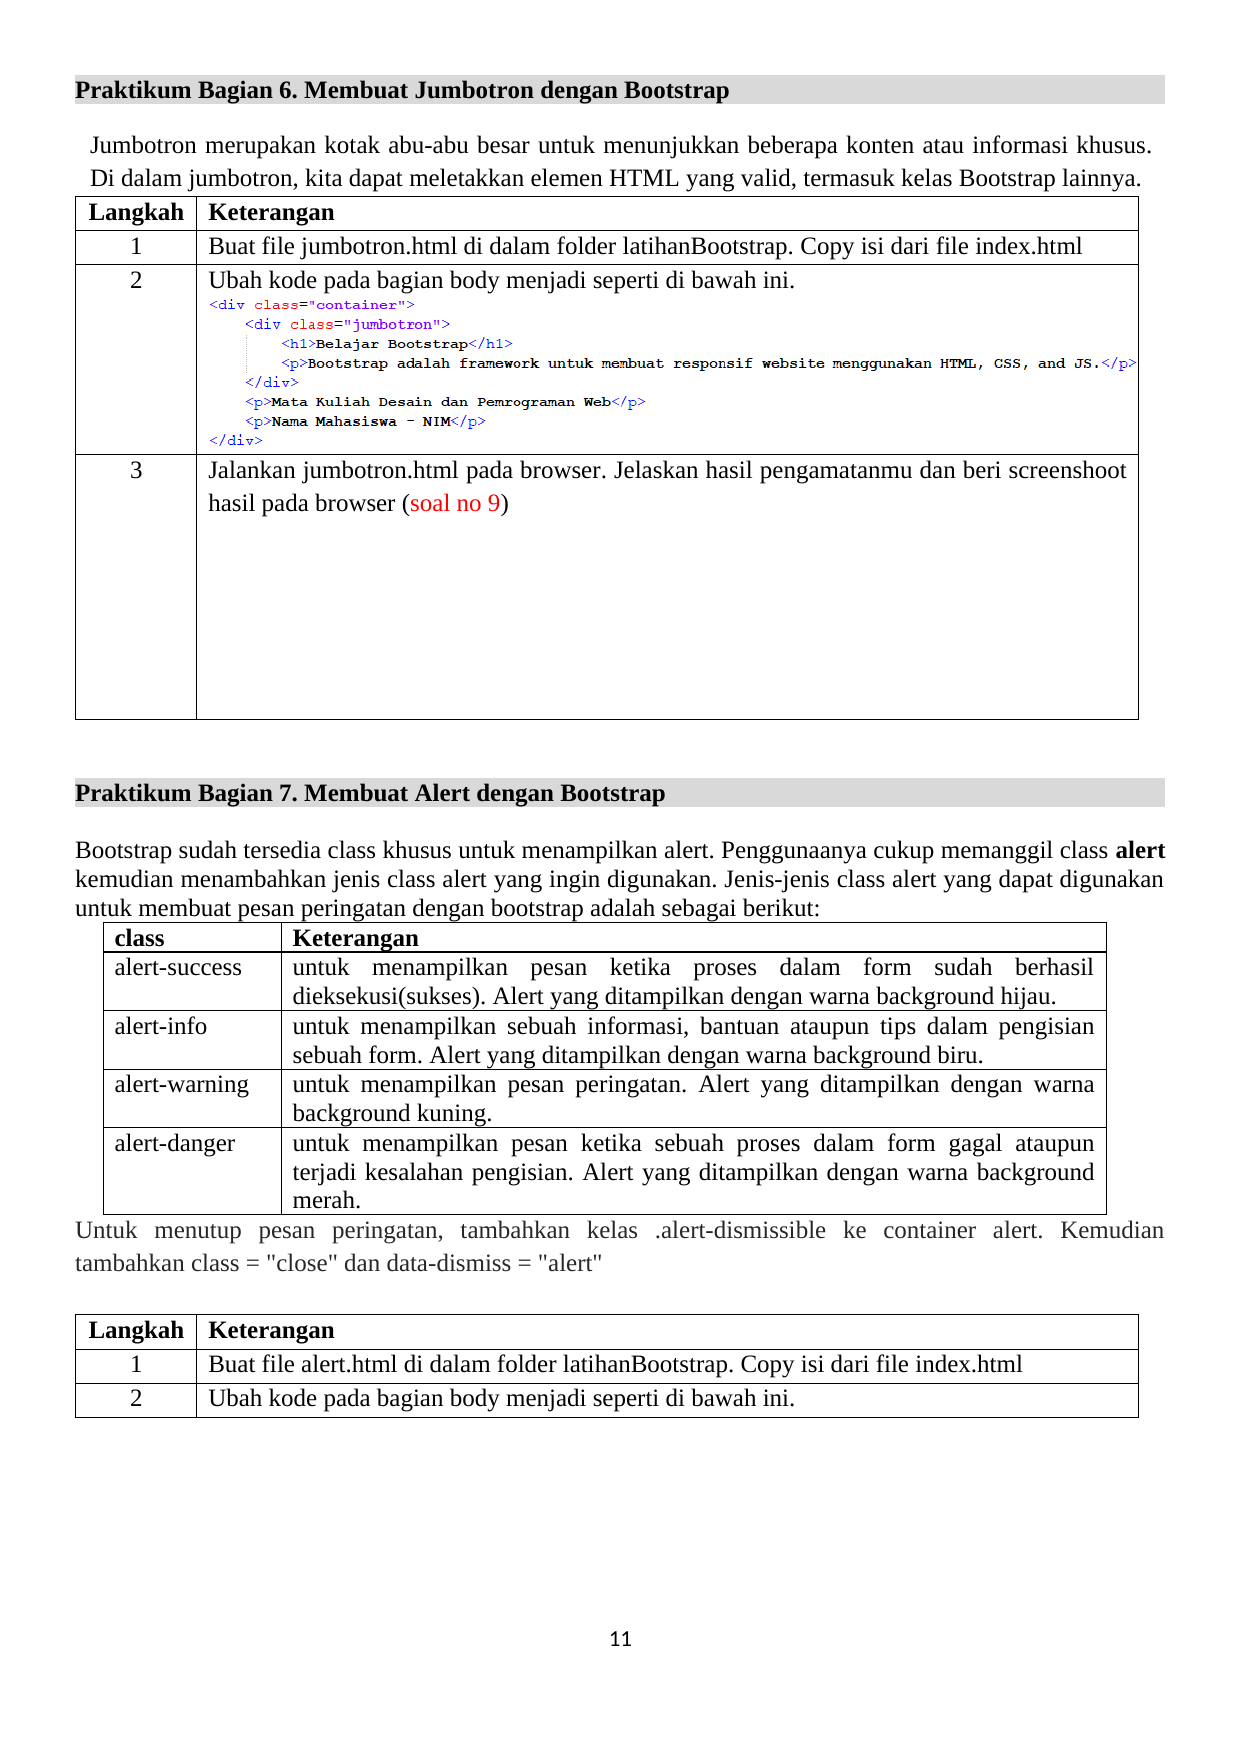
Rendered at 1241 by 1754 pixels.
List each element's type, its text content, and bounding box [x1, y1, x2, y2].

table_cell Ubah kode pada bagian body menjadi seperti di bawah ini. [197, 265, 1138, 454]
table_cell alert-warning [104, 1070, 281, 1127]
table_header Keterangan [282, 923, 1106, 951]
table_cell alert-success [104, 953, 281, 1010]
text Bootstrap sudah tersedia class khusus untuk menampilkan alert. Penggunaanya cukup memanggil class alert kemudian menambahkan jenis class alert yang ingin digunakan. Jenis-jenis class alert yang dapat digunakan untuk membuat pesan peringatan dengan bootstrap adalah sebagai berikut: [75, 835, 1165, 922]
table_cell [197, 1384, 1138, 1417]
table_cell 1 [76, 1350, 196, 1382]
text Praktikum Bagian 6. Membuat Jumbotron dengan Bootstrap [75, 75, 1165, 104]
table_cell untuk menampilkan pesan ketika proses dalam form sudah berhasil dieksekusi(sukses). Alert yang ditampilkan dengan warna background hijau. [282, 953, 1106, 1010]
table_cell 1 [76, 231, 196, 264]
table_cell 2 [76, 265, 196, 454]
text Jumbotron merupakan kotak abu-abu besar untuk menunjukkan beberapa konten atau informasi khusus. Di dalam jumbotron, kita dapat meletakkan elemen HTML yang valid, termasuk kelas Bootstrap lainnya. [90, 130, 1153, 191]
table_header class [104, 923, 281, 951]
table_cell untuk menampilkan pesan ketika sebuah proses dalam form gagal ataupun terjadi kesalahan pengisian. Alert yang ditampilkan dengan warna background merah. [282, 1128, 1106, 1214]
table_header Langkah [76, 1315, 196, 1348]
table_cell 3 [76, 455, 196, 719]
table_cell untuk menampilkan sebuah informasi, bantuan ataupun tips dalam pengisian sebuah form. Alert yang ditampilkan dengan warna background biru. [282, 1011, 1106, 1068]
table_cell Buat file jumbotron.html di dalam folder latihanBootstrap. Copy isi dari file index.html [197, 231, 1138, 264]
picture [208, 297, 1138, 450]
table_cell 2 [76, 1384, 196, 1417]
table_header Langkah [76, 197, 196, 230]
text Untuk menutup pesan peringatan, tambahkan kelas .alert-dismissible ke container alert. Kemudian tambahkan class = "close" dan data-dismiss = "alert" [75, 1244, 1165, 1277]
table_cell Jalankan jumbotron.html pada browser. Jelaskan hasil pengamatanmu dan beri screenshoot hasil pada browser (soal no 9) [197, 455, 1138, 719]
text Praktikum Bagian 7. Membuat Alert dengan Bootstrap [75, 778, 1165, 807]
table_cell Buat file alert.html di dalam folder latihanBootstrap. Copy isi dari file index.html [197, 1350, 1138, 1382]
table_header Keterangan [197, 197, 1138, 230]
table_cell alert-danger [104, 1128, 281, 1214]
table_header Keterangan [197, 1315, 1138, 1348]
table_cell alert-info [104, 1011, 281, 1068]
table_cell untuk menampilkan pesan peringatan. Alert yang ditampilkan dengan warna background kuning. [282, 1070, 1106, 1127]
